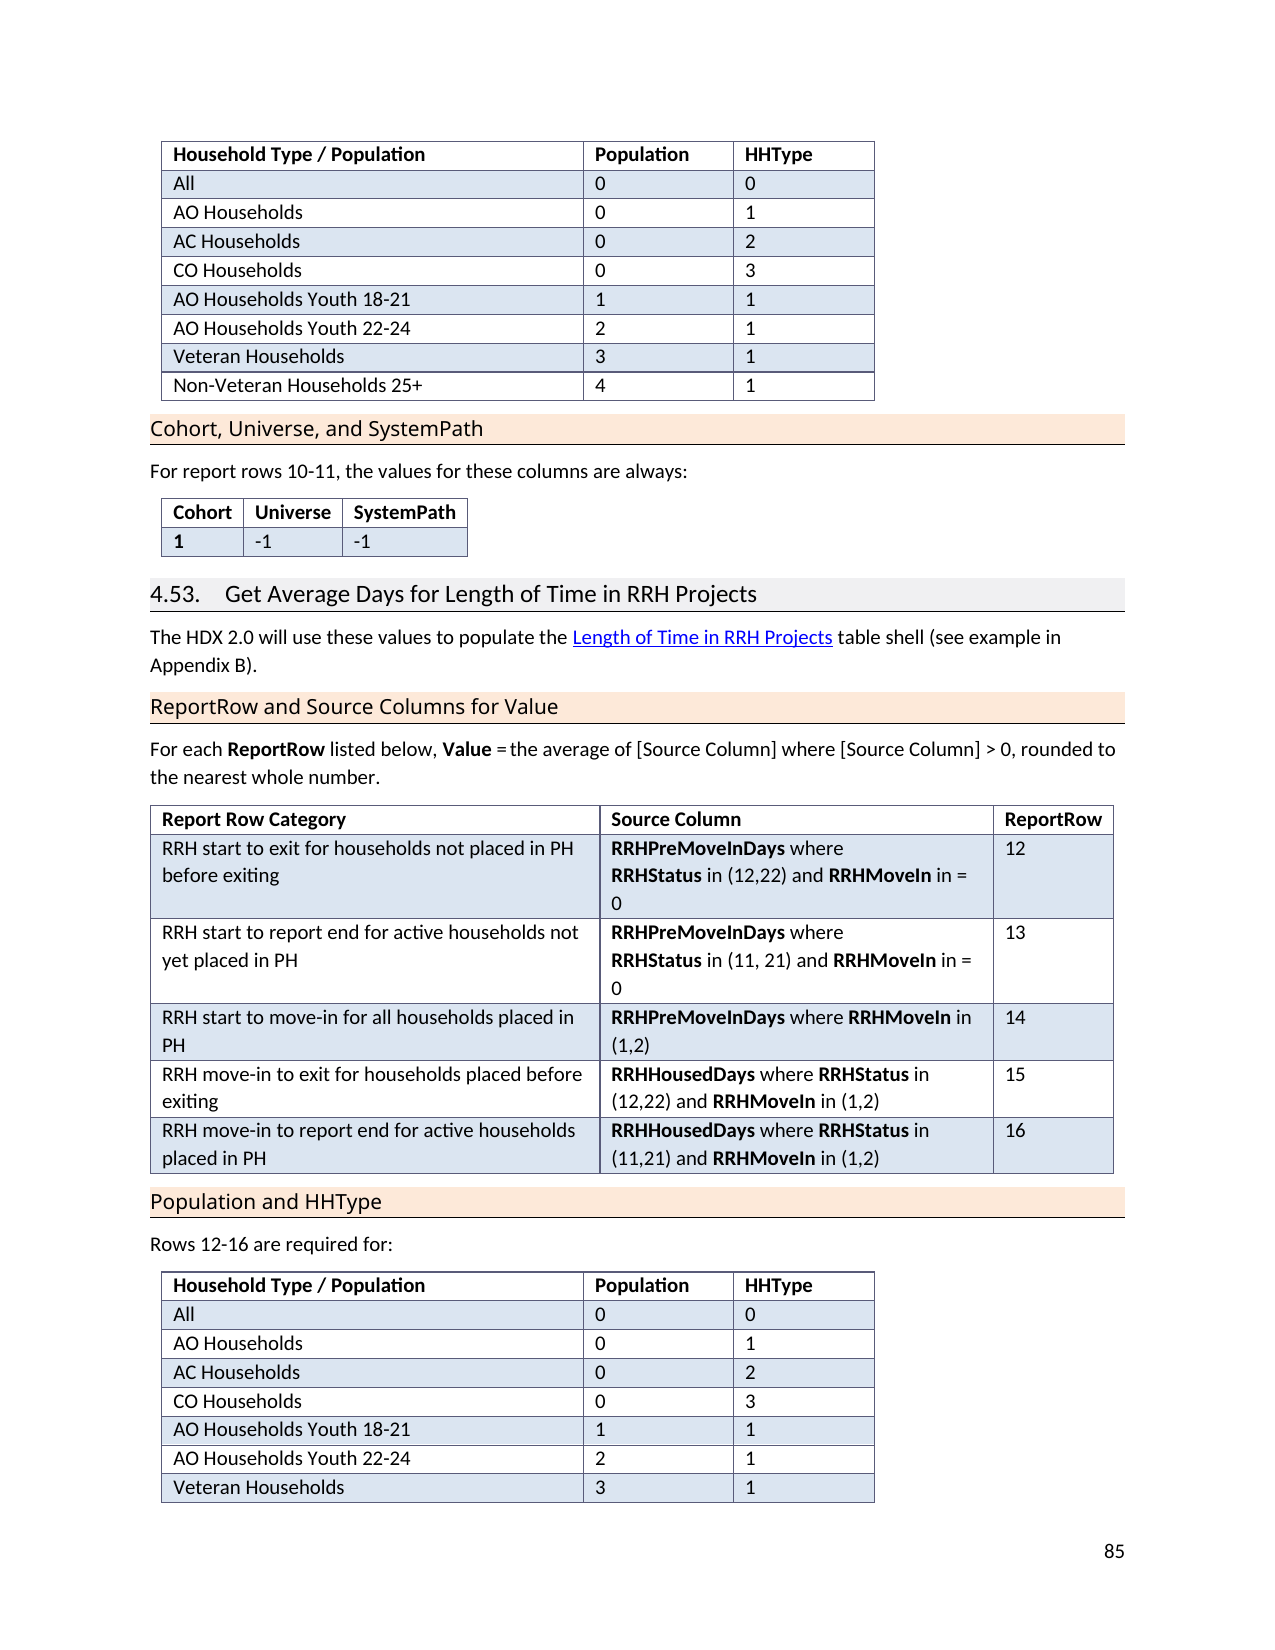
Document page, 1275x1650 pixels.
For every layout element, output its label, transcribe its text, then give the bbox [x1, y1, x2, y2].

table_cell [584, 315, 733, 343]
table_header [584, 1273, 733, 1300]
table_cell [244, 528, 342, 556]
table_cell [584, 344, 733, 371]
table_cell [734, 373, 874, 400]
text Rows 12-16 are required for: [150, 1231, 1125, 1256]
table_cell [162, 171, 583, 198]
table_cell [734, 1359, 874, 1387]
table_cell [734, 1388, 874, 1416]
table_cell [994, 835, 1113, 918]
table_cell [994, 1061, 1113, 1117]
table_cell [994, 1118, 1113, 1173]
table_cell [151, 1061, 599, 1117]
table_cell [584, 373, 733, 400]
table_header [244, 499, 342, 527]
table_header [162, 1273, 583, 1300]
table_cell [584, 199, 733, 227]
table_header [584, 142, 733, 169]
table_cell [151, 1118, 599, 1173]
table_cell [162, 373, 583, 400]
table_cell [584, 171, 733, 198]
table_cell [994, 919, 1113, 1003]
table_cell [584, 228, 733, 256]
subtitle Cohort, Universe, and SystemPath [150, 414, 1125, 444]
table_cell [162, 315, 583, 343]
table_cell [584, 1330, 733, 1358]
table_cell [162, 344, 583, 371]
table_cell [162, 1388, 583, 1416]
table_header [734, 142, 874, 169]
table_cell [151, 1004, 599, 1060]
text The HDX 2.0 will use these values to populate the Length of Time in RRH Projects table shell (see example in Appendix B). [150, 624, 1125, 677]
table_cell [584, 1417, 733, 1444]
subtitle Get Average Days for Length of Time in RRH Projects [150, 578, 1125, 611]
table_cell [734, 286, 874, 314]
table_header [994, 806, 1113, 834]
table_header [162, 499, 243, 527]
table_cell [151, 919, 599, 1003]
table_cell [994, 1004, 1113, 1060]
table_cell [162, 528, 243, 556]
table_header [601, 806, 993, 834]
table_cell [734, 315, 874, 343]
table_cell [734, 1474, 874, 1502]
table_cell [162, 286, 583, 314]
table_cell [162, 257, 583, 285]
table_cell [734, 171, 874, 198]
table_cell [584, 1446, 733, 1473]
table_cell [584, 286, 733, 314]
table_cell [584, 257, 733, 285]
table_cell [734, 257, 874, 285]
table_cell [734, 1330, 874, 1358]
subtitle Population and HHType [150, 1187, 1125, 1217]
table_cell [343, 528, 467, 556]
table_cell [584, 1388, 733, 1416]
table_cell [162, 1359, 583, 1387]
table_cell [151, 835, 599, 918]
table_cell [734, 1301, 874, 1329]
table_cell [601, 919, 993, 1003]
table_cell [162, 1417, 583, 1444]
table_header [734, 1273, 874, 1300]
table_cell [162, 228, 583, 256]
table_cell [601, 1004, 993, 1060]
text For each ReportRow listed below, Value = the average of [Source Column] where [Source Column] > 0, rounded to the nearest whole number. [150, 736, 1125, 790]
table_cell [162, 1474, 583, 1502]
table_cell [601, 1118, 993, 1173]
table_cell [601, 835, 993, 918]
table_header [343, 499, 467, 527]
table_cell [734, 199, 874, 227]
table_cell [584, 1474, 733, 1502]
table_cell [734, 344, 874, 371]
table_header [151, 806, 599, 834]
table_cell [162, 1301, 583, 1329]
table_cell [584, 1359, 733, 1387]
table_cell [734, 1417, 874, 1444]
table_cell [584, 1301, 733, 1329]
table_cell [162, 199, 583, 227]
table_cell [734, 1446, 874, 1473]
text For report rows 10-11, the values for these columns are always: [150, 458, 1125, 483]
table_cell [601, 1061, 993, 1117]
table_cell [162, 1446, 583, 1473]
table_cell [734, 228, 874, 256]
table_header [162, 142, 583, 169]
subtitle ReportRow and Source Columns for Value [150, 692, 1125, 723]
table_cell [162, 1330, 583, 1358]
